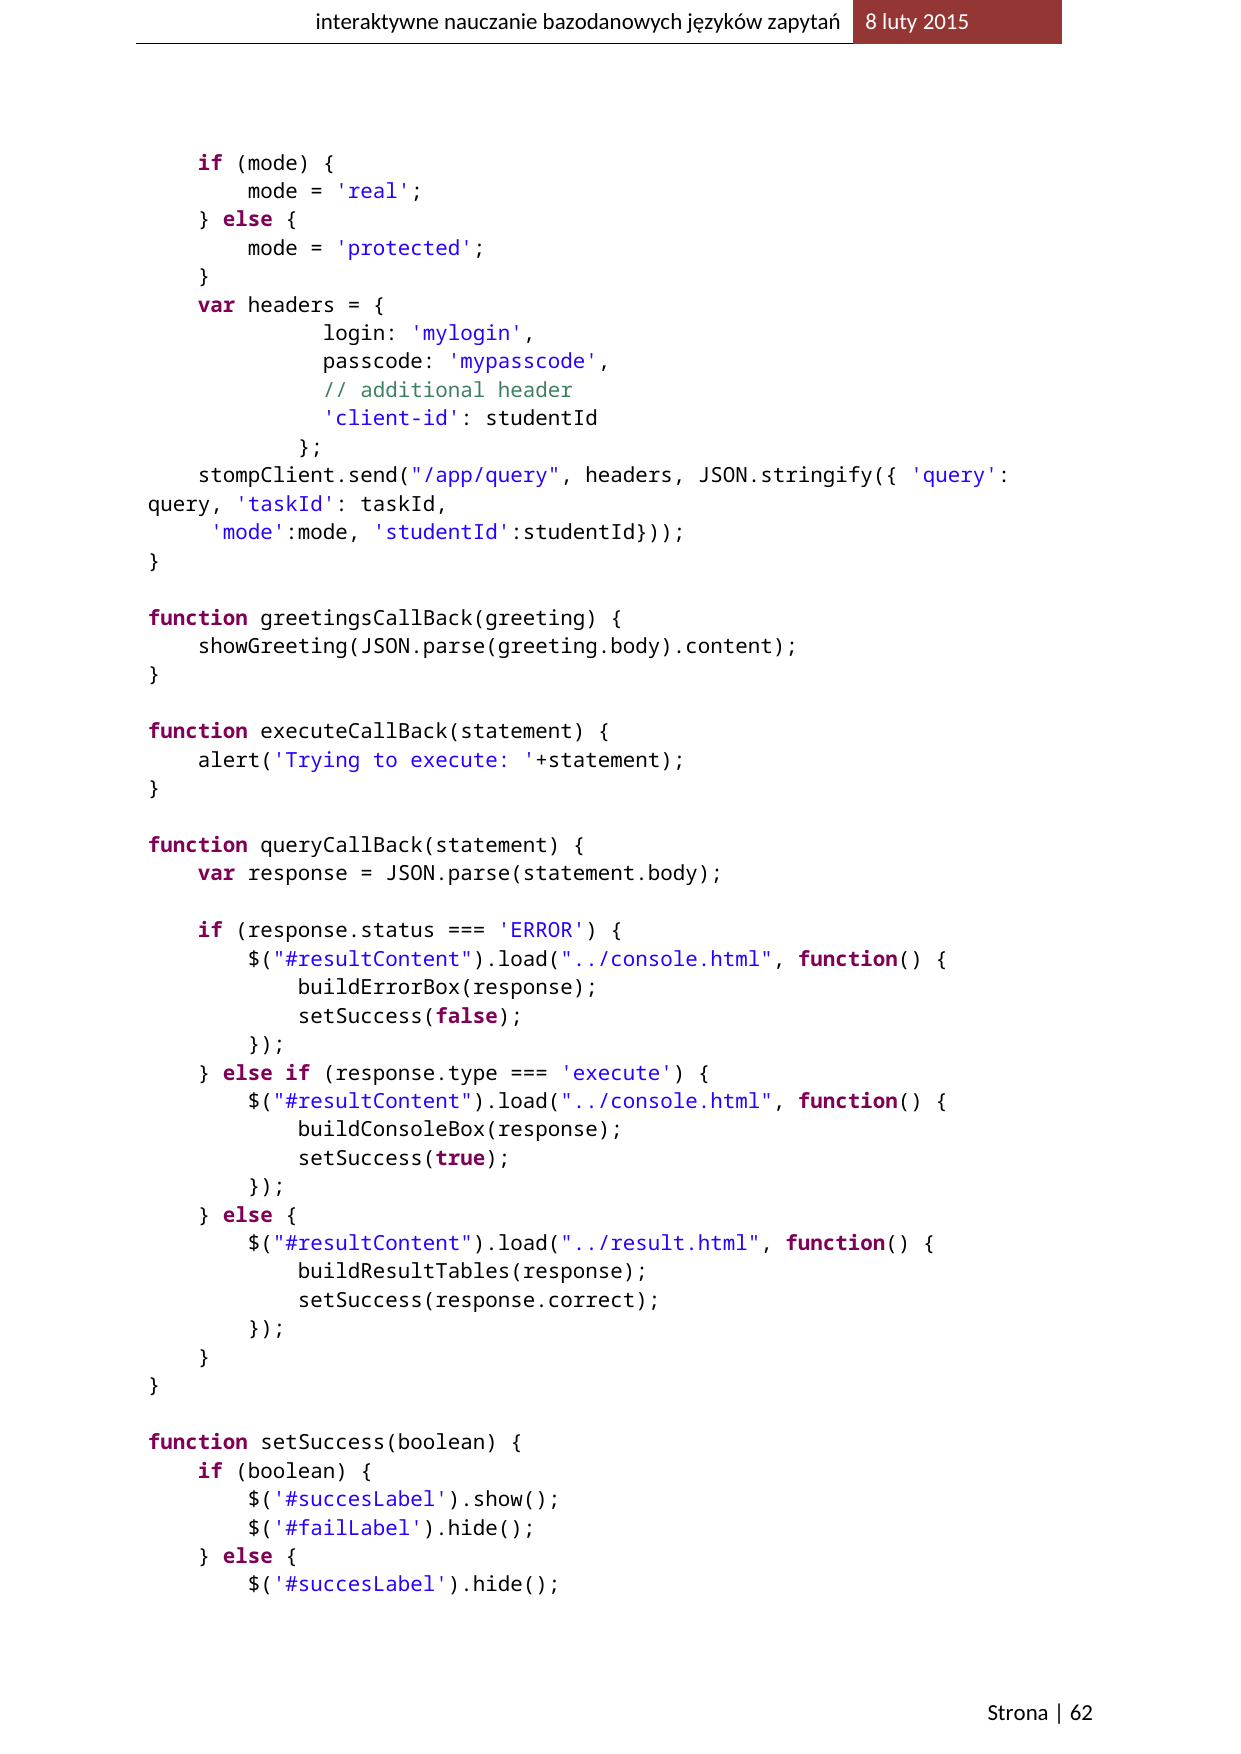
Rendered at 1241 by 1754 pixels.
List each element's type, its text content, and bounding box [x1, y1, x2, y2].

text if (mode) { [148, 148, 1093, 176]
text } else if (response.type === 'execute') { [148, 1058, 1093, 1086]
text function setSuccess(boolean) { [148, 1427, 1093, 1456]
text } [148, 546, 1093, 574]
text setSuccess(response.correct); [148, 1285, 1093, 1313]
text var headers = { [148, 290, 1093, 318]
text mode = 'protected'; [148, 233, 1093, 261]
text mode = 'real'; [148, 176, 1093, 204]
text alert('Trying to execute: '+statement); [148, 745, 1093, 773]
text function executeCallBack(statement) { [148, 716, 1093, 745]
text } [148, 261, 1093, 290]
text // additional header [148, 375, 1093, 403]
text }); [148, 1029, 1093, 1058]
text if (boolean) { [148, 1456, 1093, 1484]
text $("#resultContent").load("../result.html", function() { [148, 1228, 1093, 1257]
text } [148, 1370, 1093, 1399]
text } else { [148, 1200, 1093, 1228]
text buildResultTables(response); [148, 1257, 1093, 1285]
text function queryCallBack(statement) { [148, 830, 1093, 858]
text } [148, 1342, 1093, 1370]
text }); [148, 1313, 1093, 1342]
text } else { [148, 1541, 1093, 1569]
text 'mode':mode, 'studentId':studentId})); [148, 517, 1093, 546]
text login: 'mylogin', [148, 318, 1093, 347]
text setSuccess(false); [148, 1001, 1093, 1029]
text } else { [148, 204, 1093, 233]
text var response = JSON.parse(statement.body); [148, 858, 1093, 887]
text }); [148, 1171, 1093, 1200]
text $('#failLabel').hide(); [148, 1513, 1093, 1541]
text passcode: 'mypasscode', [148, 347, 1093, 375]
text $("#resultContent").load("../console.html", function() { [148, 1086, 1093, 1114]
text $('#succesLabel').show(); [148, 1484, 1093, 1513]
text } [148, 659, 1093, 688]
text showGreeting(JSON.parse(greeting.body).content); [148, 631, 1093, 659]
text $("#resultContent").load("../console.html", function() { [148, 944, 1093, 972]
text } [148, 773, 1093, 802]
text setSuccess(true); [148, 1143, 1093, 1171]
text stompClient.send("/app/query", headers, JSON.stringify({ 'query': query, 'taskId': taskId, [148, 460, 1093, 517]
text if (response.status === 'ERROR') { [148, 915, 1093, 944]
text 'client-id': studentId [148, 403, 1093, 432]
text function greetingsCallBack(greeting) { [148, 603, 1093, 631]
text $('#succesLabel').hide(); [148, 1569, 1093, 1598]
text }; [148, 432, 1093, 460]
text buildErrorBox(response); [148, 972, 1093, 1001]
text buildConsoleBox(response); [148, 1114, 1093, 1143]
